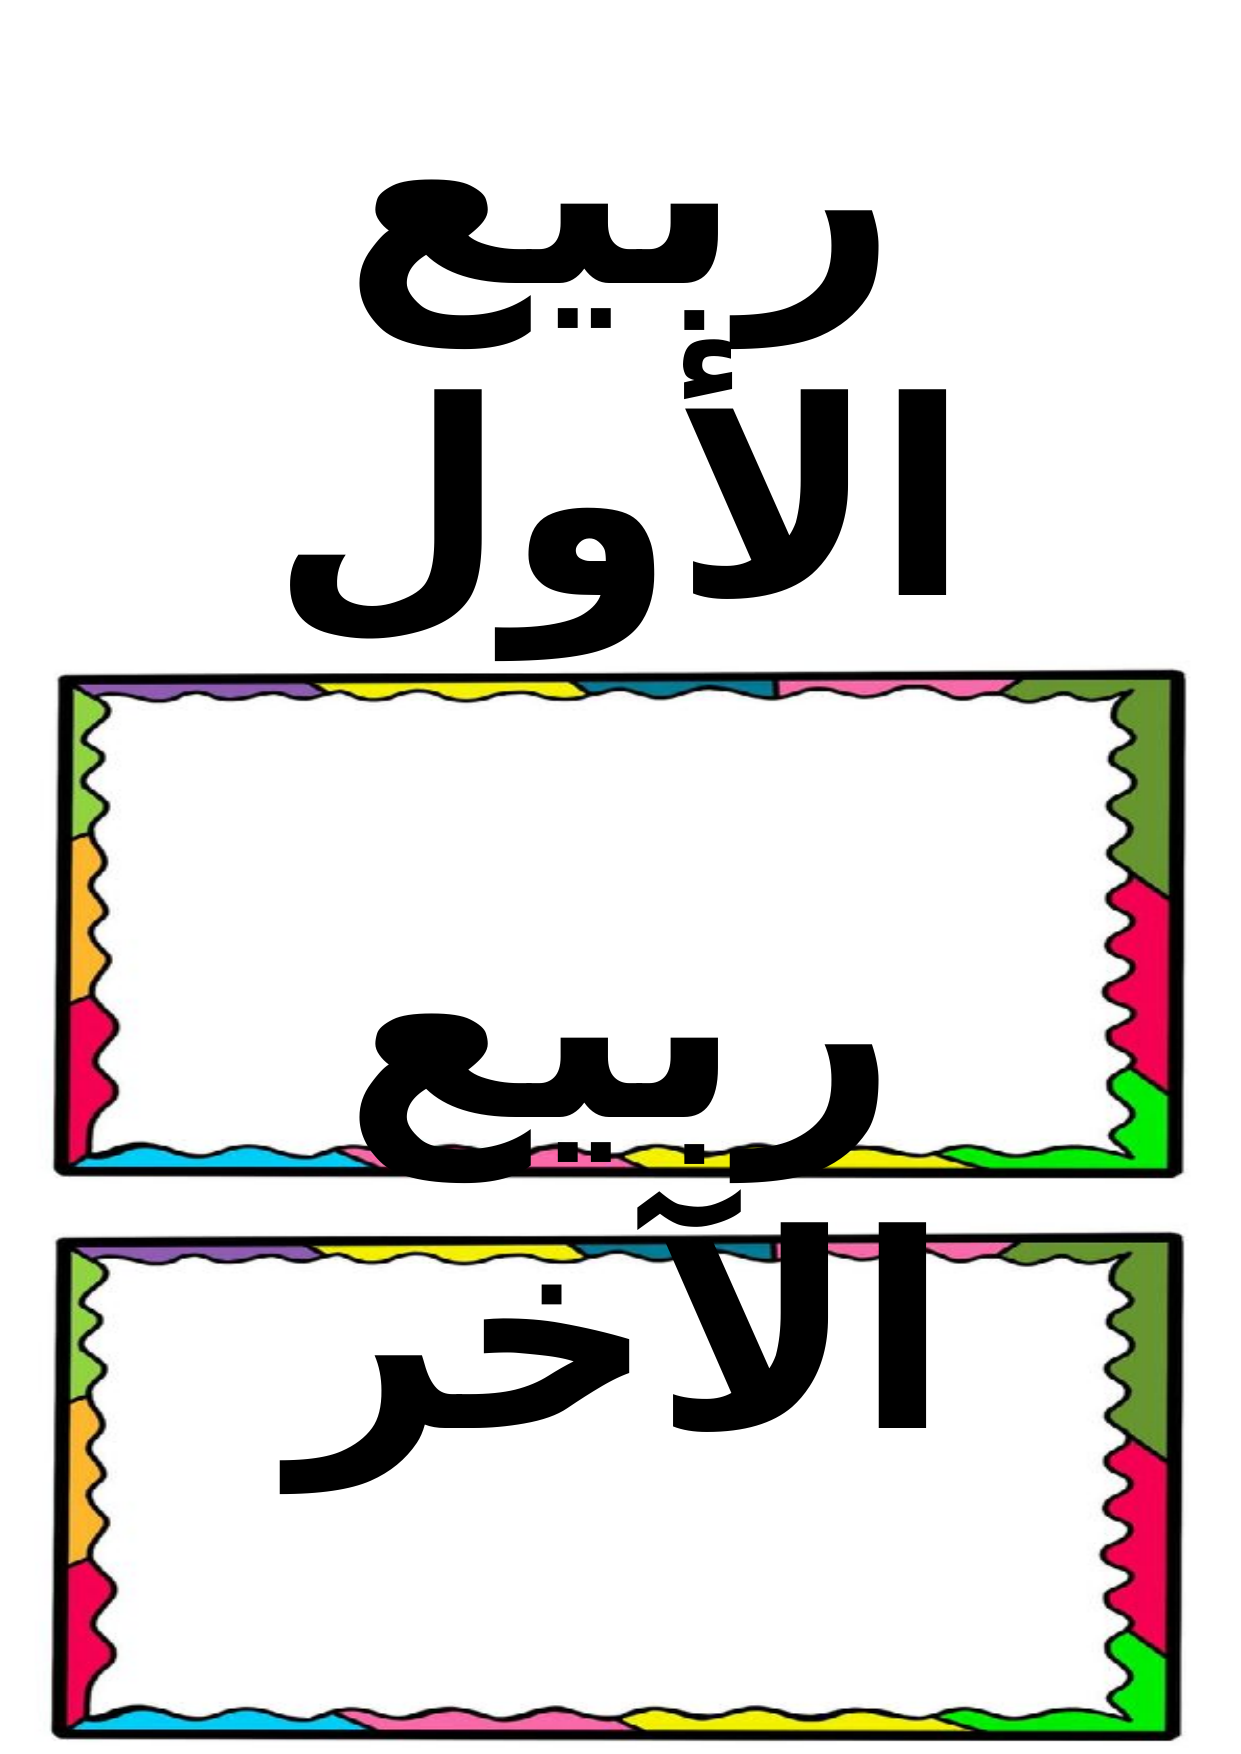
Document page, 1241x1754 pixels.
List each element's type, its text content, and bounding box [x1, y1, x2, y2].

text ربيع الآخر [29, 863, 1211, 1486]
text ربيع الأول [29, 29, 1211, 652]
picture [0, 656, 1241, 1754]
